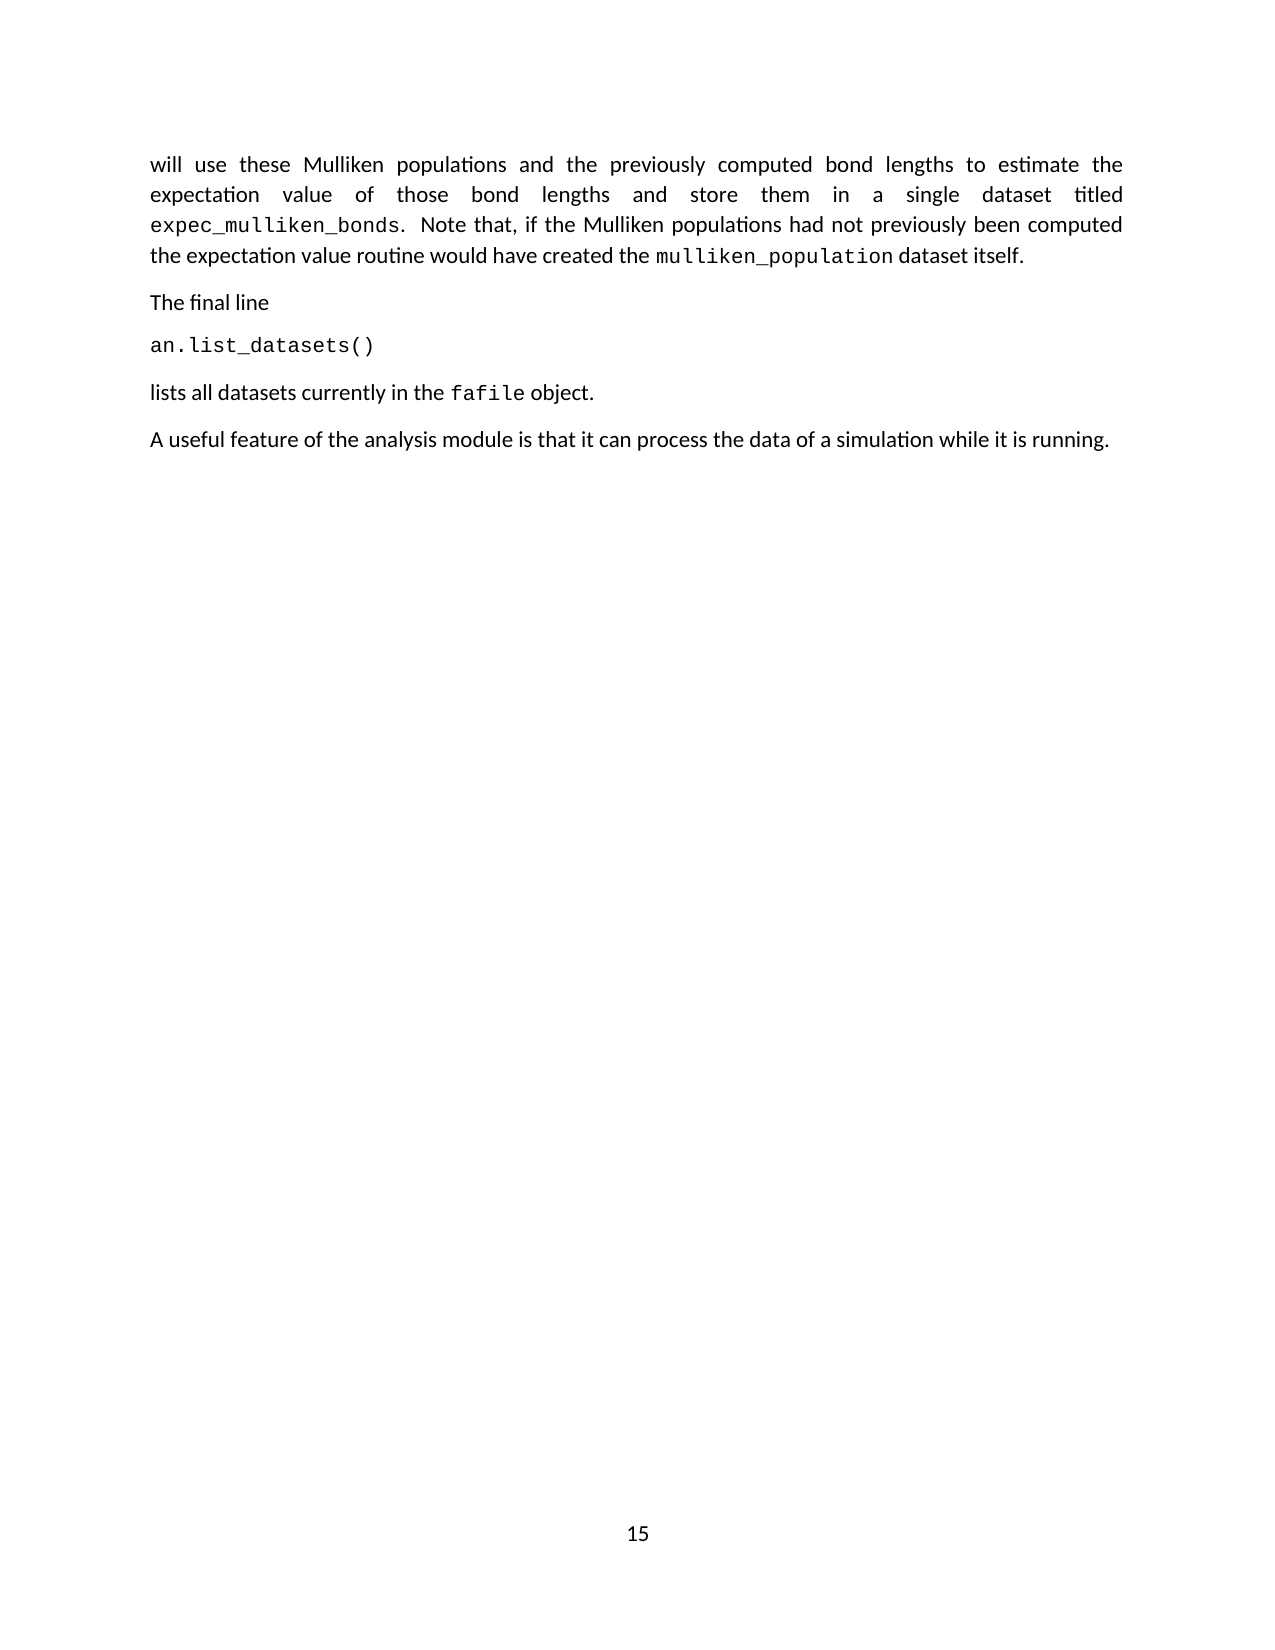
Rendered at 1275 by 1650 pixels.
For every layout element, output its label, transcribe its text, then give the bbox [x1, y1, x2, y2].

text an.list_datasets() [150, 335, 1125, 359]
text The final line [150, 288, 1125, 317]
text lists all datasets currently in the fafile object. [150, 378, 1125, 406]
text will use these Mulliken populations and the previously computed bond lengths to estimate the expectation value of those bond lengths and store them in a single dataset titled expec_mulliken_bonds. Note that, if the Mulliken populations had not previously been computed the expectation value routine would have created the mulliken_population dataset itself. [150, 150, 1125, 270]
text A useful feature of the analysis module is that it can process the data of a simulation while it is running. [150, 425, 1125, 453]
